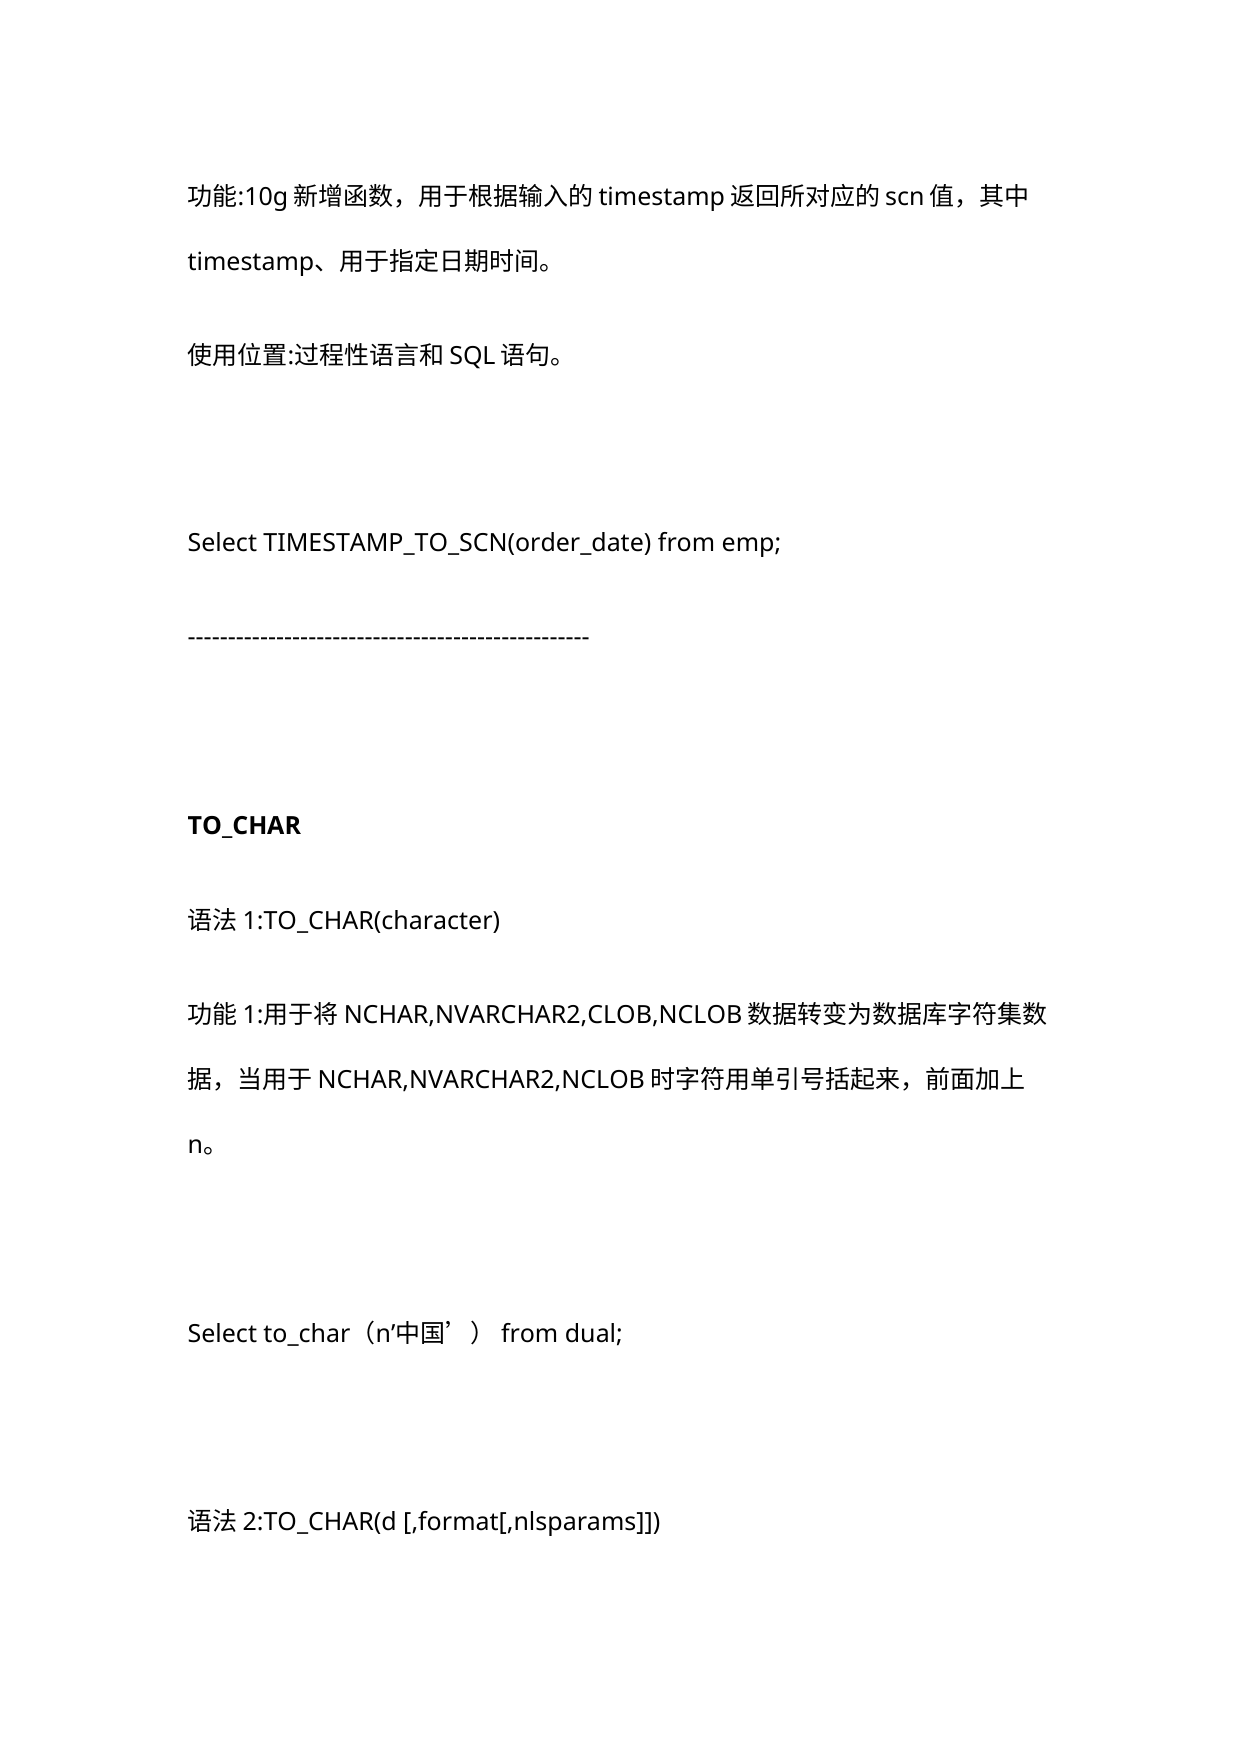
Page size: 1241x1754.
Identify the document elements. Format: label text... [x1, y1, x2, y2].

text 语法2:TO_CHAR(d [,format[,nlsparams]]) [187, 1487, 1053, 1552]
text Select to_char（n’中国’） from dual; [187, 1299, 1053, 1364]
text -------------------------------------------------- [187, 604, 1053, 669]
text 功能:10g新增函数，用于根据输入的timestamp返回所对应的scn值，其中timestamp、用于指定日期时间。 [187, 162, 1053, 292]
text Select TIMESTAMP_TO_SCN(order_date) from emp; [187, 509, 1053, 574]
text 语法1:TO_CHAR(character) [187, 886, 1053, 951]
text TO_CHAR [187, 792, 1053, 857]
text 功能1:用于将NCHAR,NVARCHAR2,CLOB,NCLOB数据转变为数据库字符集数据，当用于NCHAR,NVARCHAR2,NCLOB时字符用单引号括起来，前面加上n。 [187, 980, 1053, 1175]
text 使用位置:过程性语言和SQL语句。 [187, 321, 1053, 386]
